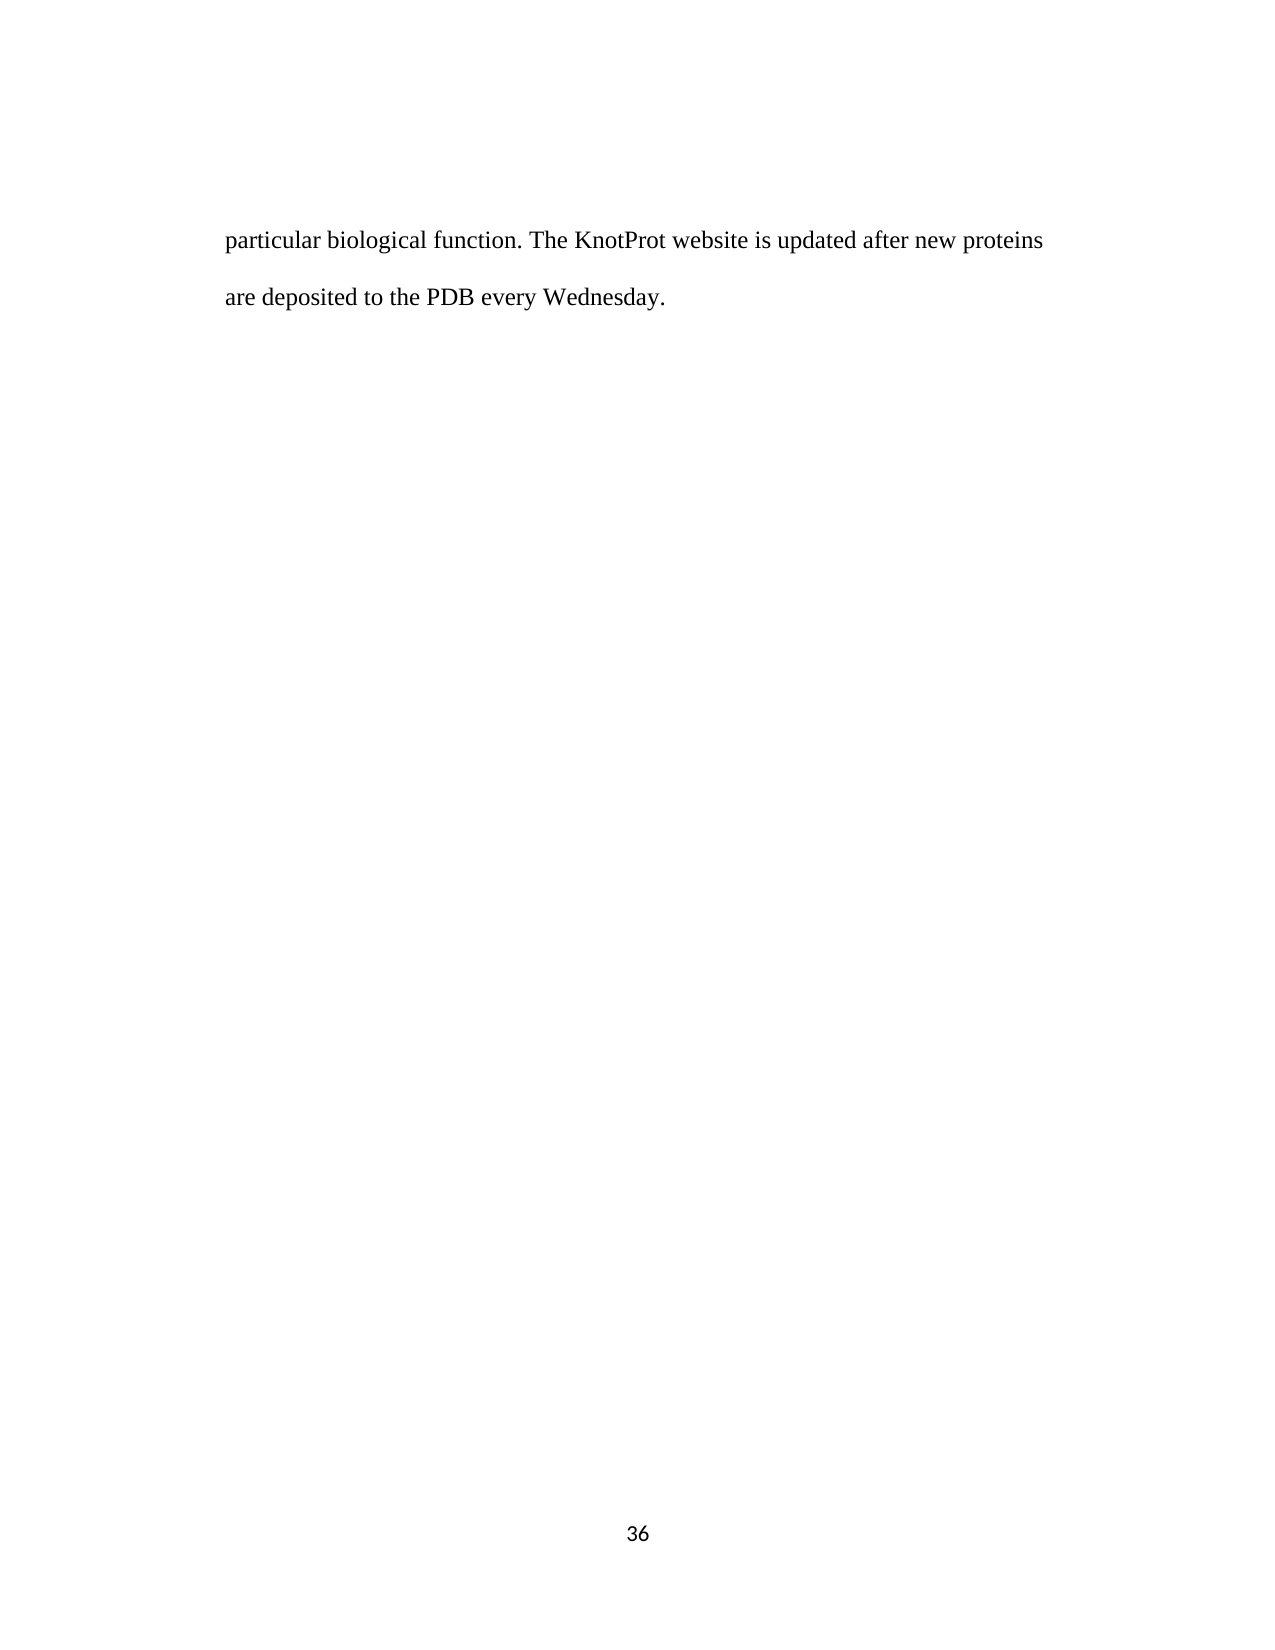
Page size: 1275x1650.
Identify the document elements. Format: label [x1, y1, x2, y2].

text [225, 225, 1050, 311]
